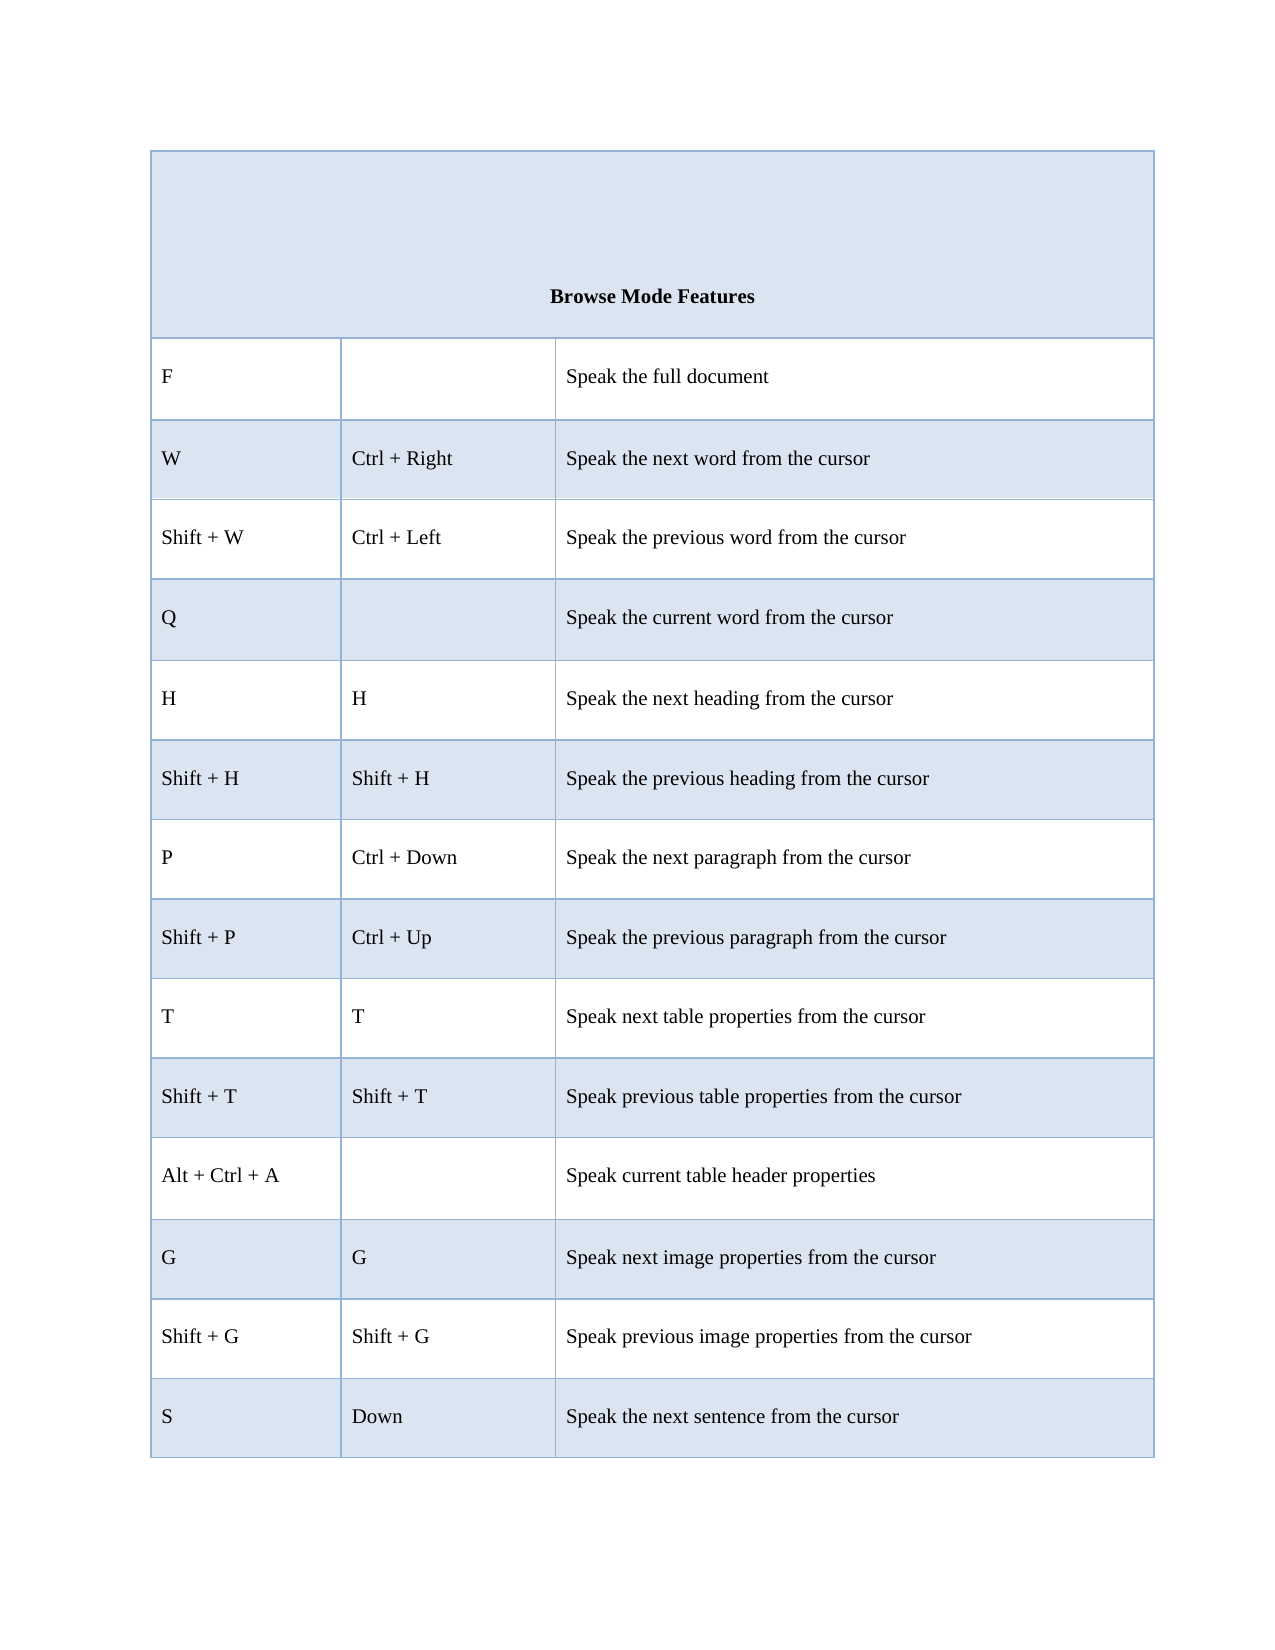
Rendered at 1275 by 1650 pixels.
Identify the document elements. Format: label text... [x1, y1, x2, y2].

table_cell Ctrl + Up [342, 900, 555, 978]
table_cell Speak the full document [556, 339, 1153, 419]
table_cell Shift + H [152, 741, 340, 819]
table_cell H [152, 661, 340, 739]
table_cell Shift + G [342, 1300, 555, 1377]
table_cell Shift + T [342, 1059, 555, 1137]
table_cell Speak next image properties from the cursor [556, 1220, 1153, 1298]
table_cell Alt + Ctrl + A [152, 1138, 340, 1218]
table_cell Speak the previous heading from the cursor [556, 741, 1153, 819]
table_cell F [152, 339, 340, 419]
table_cell Shift + H [342, 741, 555, 819]
table_cell Shift + G [152, 1300, 340, 1377]
table_cell Ctrl + Left [342, 500, 555, 578]
table_cell Q [152, 580, 340, 660]
table_cell Down [342, 1379, 555, 1457]
table_cell P [152, 820, 340, 898]
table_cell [152, 152, 1153, 337]
table_cell H [342, 661, 555, 739]
table_cell [342, 1138, 555, 1218]
table_cell Shift + P [152, 900, 340, 978]
table_cell Speak previous image properties from the cursor [556, 1300, 1153, 1377]
table_cell Shift + W [152, 500, 340, 578]
table_cell Ctrl + Down [342, 820, 555, 898]
table_cell Shift + T [152, 1059, 340, 1137]
table_cell Speak previous table properties from the cursor [556, 1059, 1153, 1137]
table_cell [342, 580, 555, 660]
table_cell Speak the next word from the cursor [556, 421, 1153, 498]
table_cell Speak the next heading from the cursor [556, 661, 1153, 739]
table_cell Speak the previous word from the cursor [556, 500, 1153, 578]
table_cell Speak the next sentence from the cursor [556, 1379, 1153, 1457]
table_cell [342, 339, 555, 419]
table_cell W [152, 421, 340, 498]
table_cell T [342, 979, 555, 1057]
table_cell Speak current table header properties [556, 1138, 1153, 1218]
table_cell G [152, 1220, 340, 1298]
table_cell Speak next table properties from the cursor [556, 979, 1153, 1057]
table_cell Speak the current word from the cursor [556, 580, 1153, 660]
table_cell G [342, 1220, 555, 1298]
table_cell Ctrl + Right [342, 421, 555, 498]
table_cell Speak the previous paragraph from the cursor [556, 900, 1153, 978]
table_cell S [152, 1379, 340, 1457]
table_cell Speak the next paragraph from the cursor [556, 820, 1153, 898]
table_cell T [152, 979, 340, 1057]
